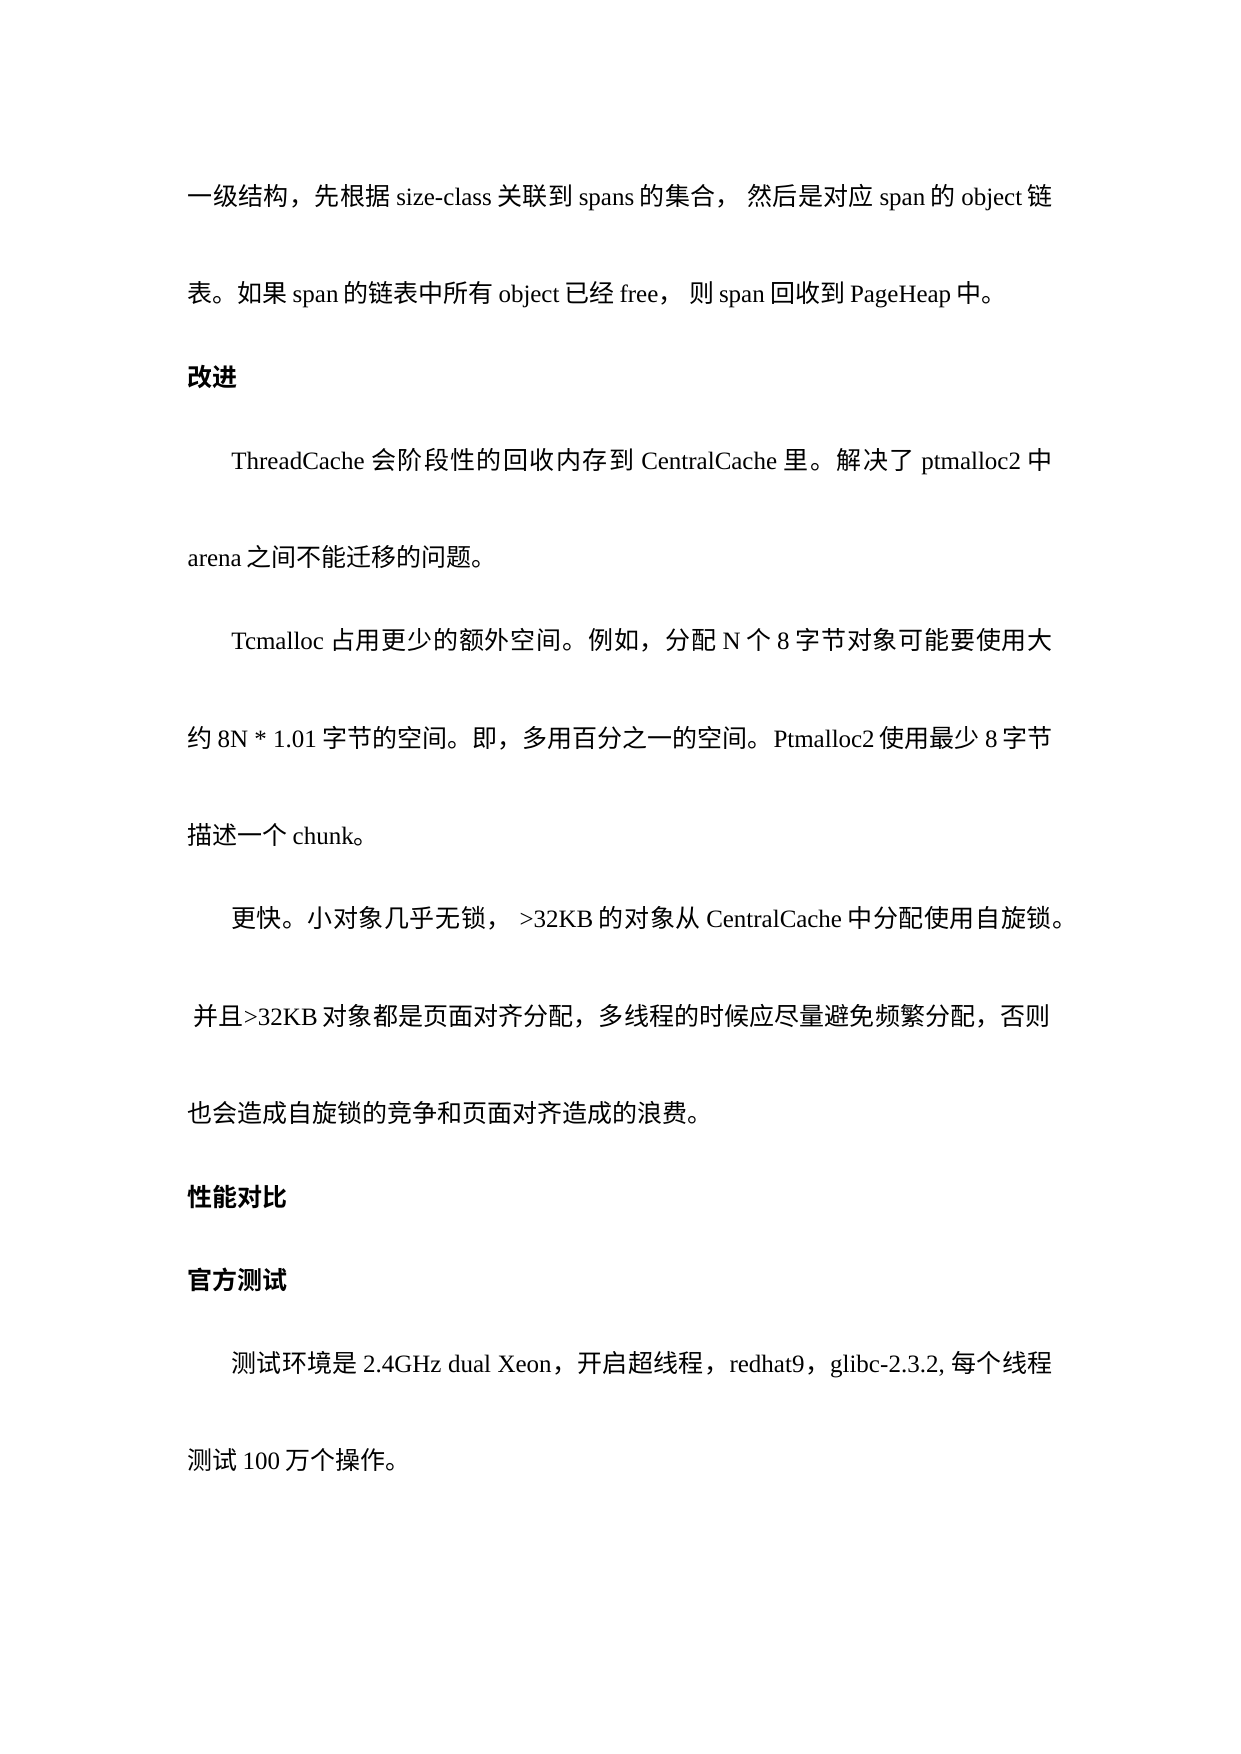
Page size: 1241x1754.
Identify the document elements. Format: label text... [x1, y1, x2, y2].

subtitle 性能对比 [187, 1163, 1053, 1228]
text 更快。小对象几乎无锁， >32KB的对象从CentralCache中分配使用自旋锁。 并且>32KB对象都是页面对齐分配，多线程的时候应尽量避免频繁分配，否则也会造成自旋锁的竞争和页面对齐造成的浪费。 [187, 884, 1053, 1144]
text ThreadCache会阶段性的回收内存到CentralCache里。解决了ptmalloc2中arena之间不能迁移的问题。 [187, 426, 1053, 588]
subtitle 官方测试 [187, 1246, 1053, 1311]
subtitle 改进 [187, 343, 1053, 408]
text 测试环境是2.4GHz dual Xeon，开启超线程，redhat9，glibc-2.3.2, 每个线程测试100万个操作。 [187, 1329, 1053, 1491]
text Tcmalloc占用更少的额外空间。例如，分配N个8字节对象可能要使用大约8N * 1.01字节的空间。即，多用百分之一的空间。Ptmalloc2使用最少8字节描述一个chunk。 [187, 606, 1053, 866]
